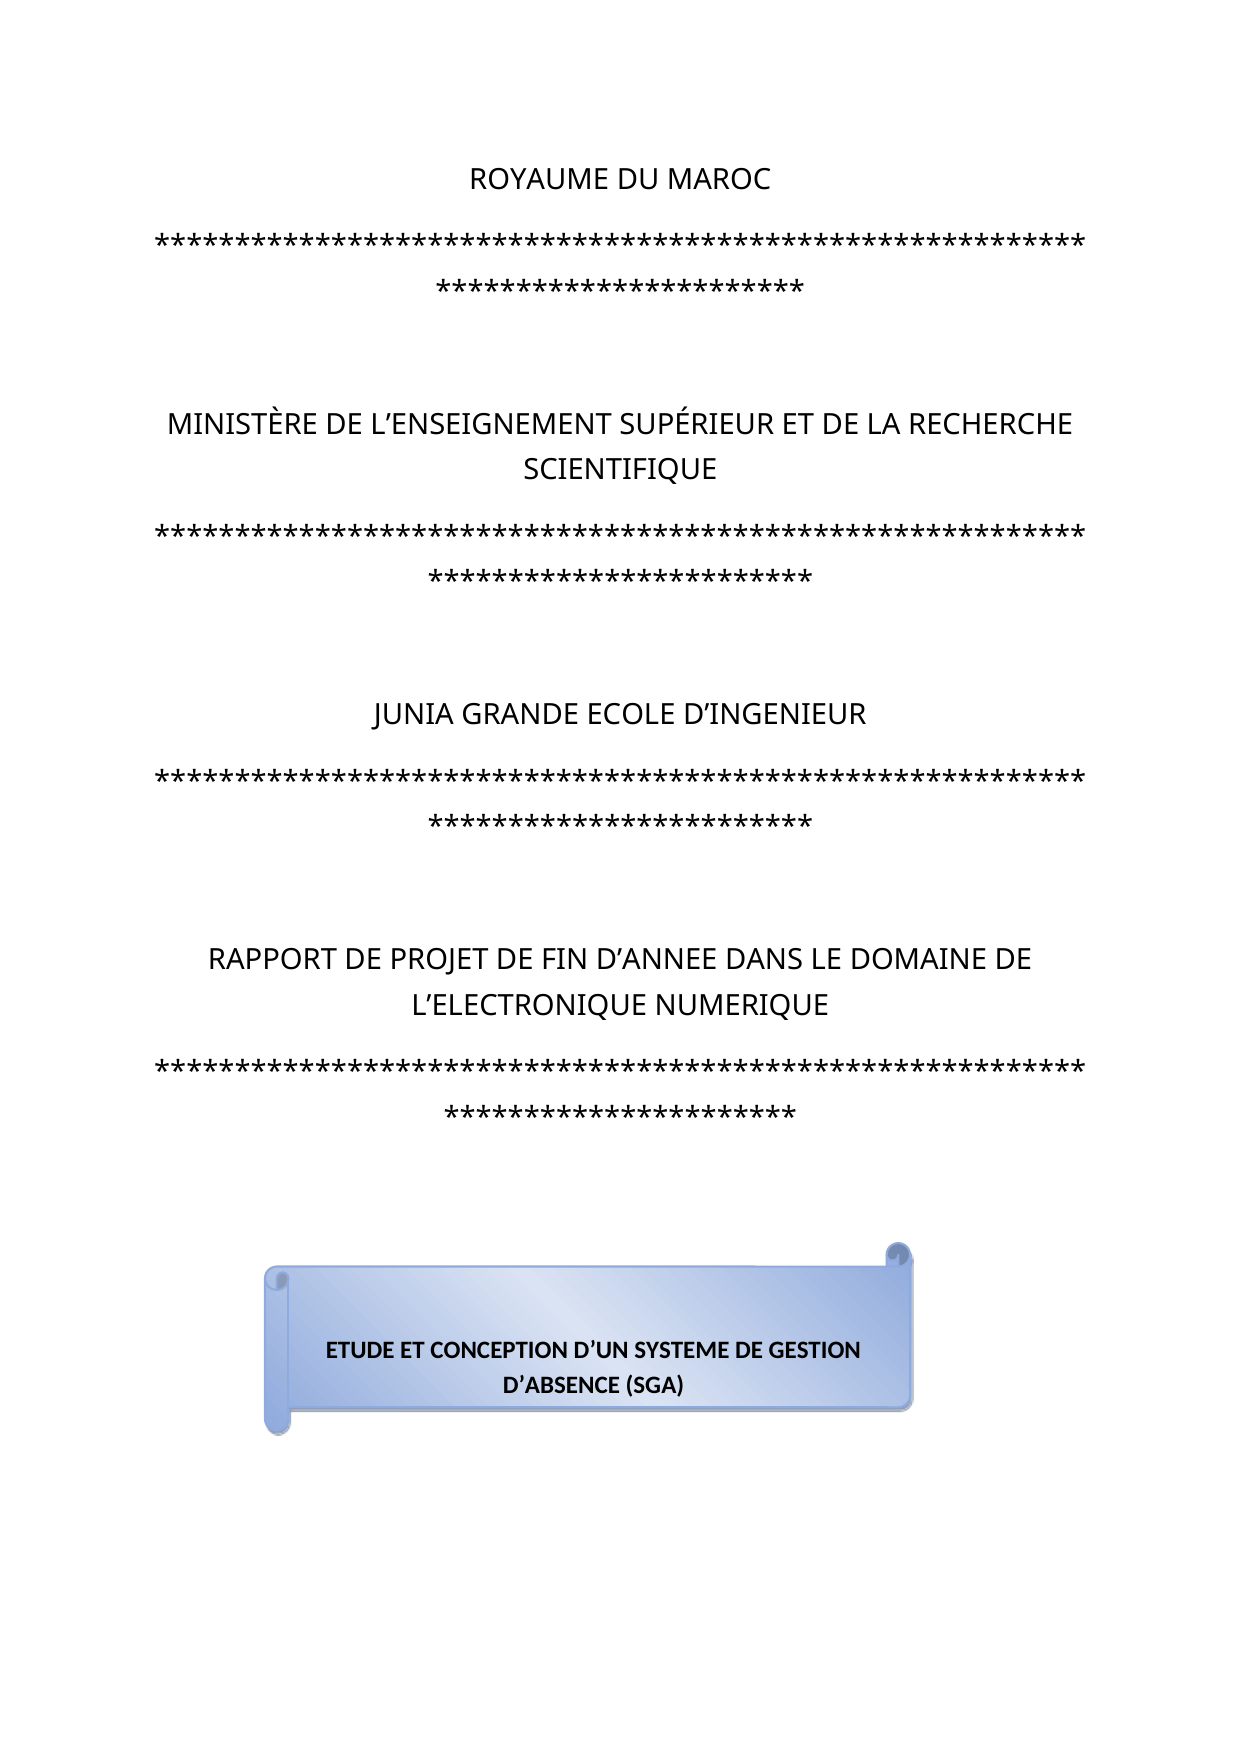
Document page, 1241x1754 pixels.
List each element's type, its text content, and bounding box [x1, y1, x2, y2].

text ********************************************************************************** [148, 515, 1093, 600]
text RAPPORT DE PROJET DE FIN D’ANNEE DANS LE DOMAINE DE L’ELECTRONIQUE NUMERIQUE [148, 939, 1093, 1024]
text ********************************************************************************* [148, 224, 1093, 310]
text ********************************************************************************** [148, 760, 1093, 845]
text JUNIA GRANDE ECOLE D’INGENIEUR [148, 694, 1093, 733]
text MINISTÈRE DE L’ENSEIGNEMENT SUPÉRIEUR ET DE LA RECHERCHE SCIENTIFIQUE [148, 403, 1093, 488]
text ROYAUME DU MAROC [148, 158, 1093, 198]
text ******************************************************************************** [148, 1051, 1093, 1136]
